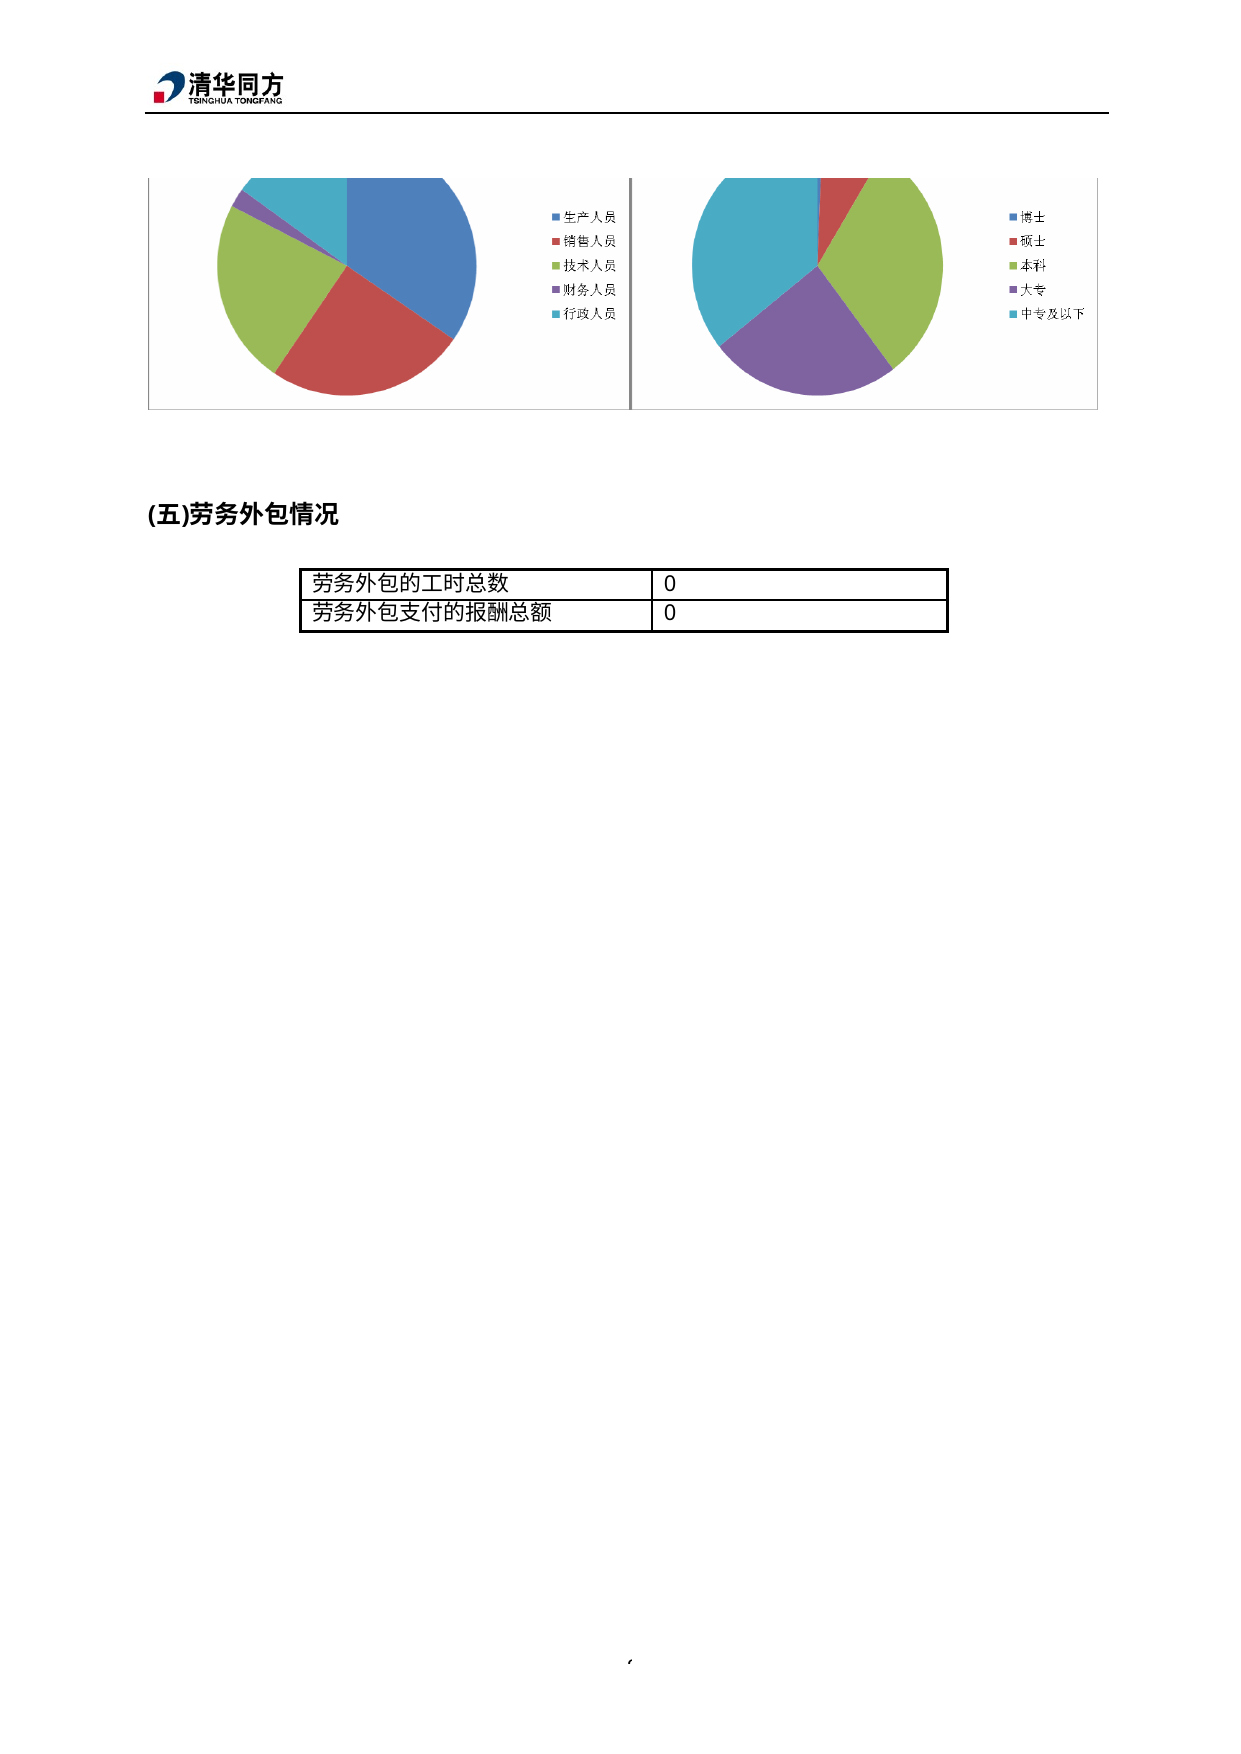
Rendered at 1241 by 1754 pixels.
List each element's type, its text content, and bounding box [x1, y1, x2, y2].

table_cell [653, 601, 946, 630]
picture [147, 178, 1098, 410]
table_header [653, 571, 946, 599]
picture [147, 63, 290, 108]
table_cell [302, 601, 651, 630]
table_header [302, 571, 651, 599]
subtitle (五)劳务外包情况 [148, 496, 1025, 531]
